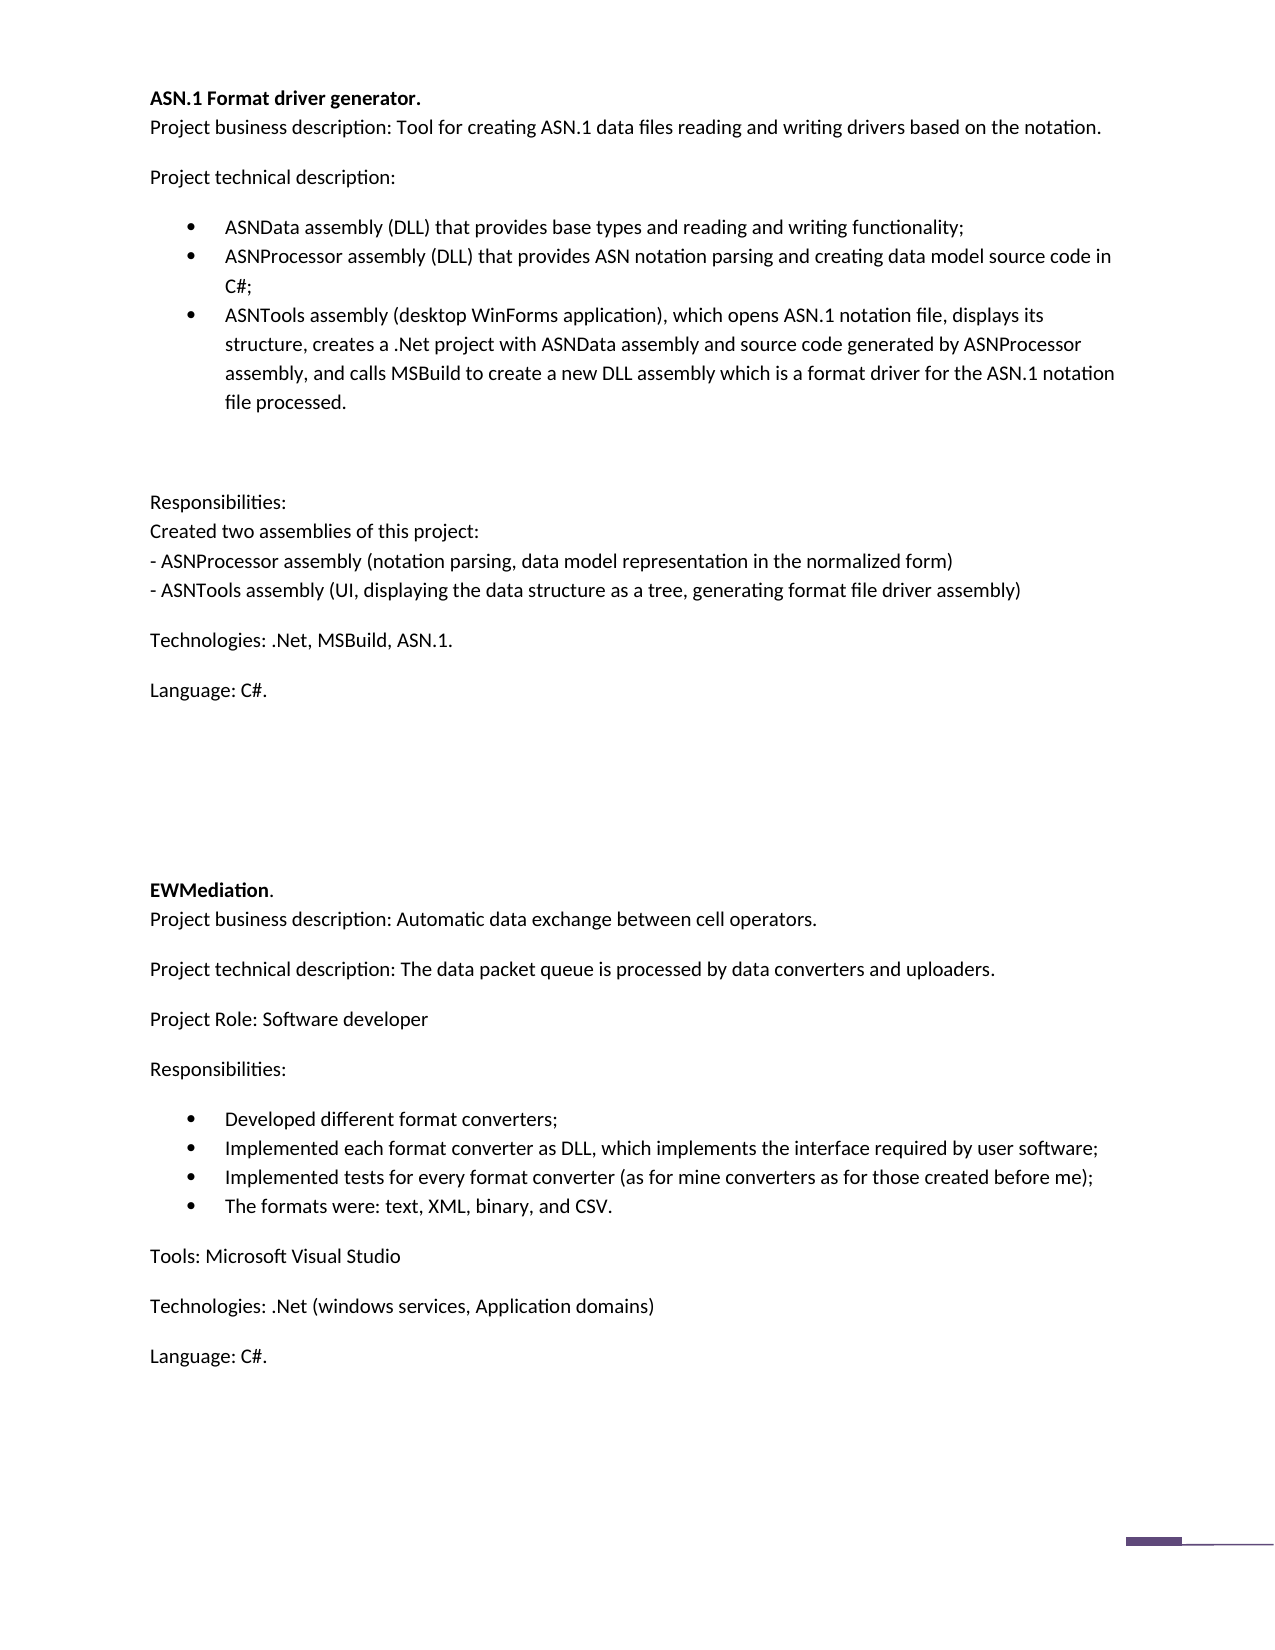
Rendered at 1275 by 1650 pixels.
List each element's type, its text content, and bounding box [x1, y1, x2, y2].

list Implemented each format converter as DLL, which implements the interface required by user software; [187, 1135, 1125, 1161]
text Technologies: .Net, MSBuild, ASN.1. [150, 627, 1125, 652]
list ASNProcessor assembly (DLL) that provides ASN notation parsing and creating data model source code in C#; [187, 244, 1125, 298]
text Language: C#. [150, 677, 1125, 702]
text Responsibilities: Created two assemblies of this project: - ASNProcessor assembly (notation parsing, data model representation in the normalized form) - ASNTools assembly (UI, displaying the data structure as a tree, generating format file driver assembly) [150, 489, 1125, 602]
list ASNTools assembly (desktop WinForms application), which opens ASN.1 notation file, displays its structure, creates a .Net project with ASNData assembly and source code generated by ASNProcessor assembly, and calls MSBuild to create a new DLL assembly which is a format driver for the ASN.1 notation file processed. [187, 302, 1125, 415]
text Project Role: Software developer [150, 1006, 1125, 1032]
text Language: C#. [150, 1344, 1125, 1369]
list Developed different format converters; [187, 1106, 1125, 1132]
text Project technical description: The data packet queue is processed by data converters and uploaders. [150, 956, 1125, 982]
text Tools: Microsoft Visual Studio [150, 1244, 1125, 1269]
list Implemented tests for every format converter (as for mine converters as for those created before me); [187, 1164, 1125, 1190]
list ASNData assembly (DLL) that provides base types and reading and writing functionality; [187, 214, 1125, 240]
list The formats were: text, XML, binary, and CSV. [187, 1194, 1125, 1219]
text EWMediation. Project business description: Automatic data exchange between cell operators. [150, 877, 1125, 932]
text Responsibilities: [150, 1056, 1125, 1082]
text ASN.1 Format driver generator. Project business description: Tool for creating ASN.1 data files reading and writing drivers based on the notation. [150, 85, 1125, 140]
text Project technical description: [150, 164, 1125, 190]
text Technologies: .Net (windows services, Application domains) [150, 1294, 1125, 1319]
